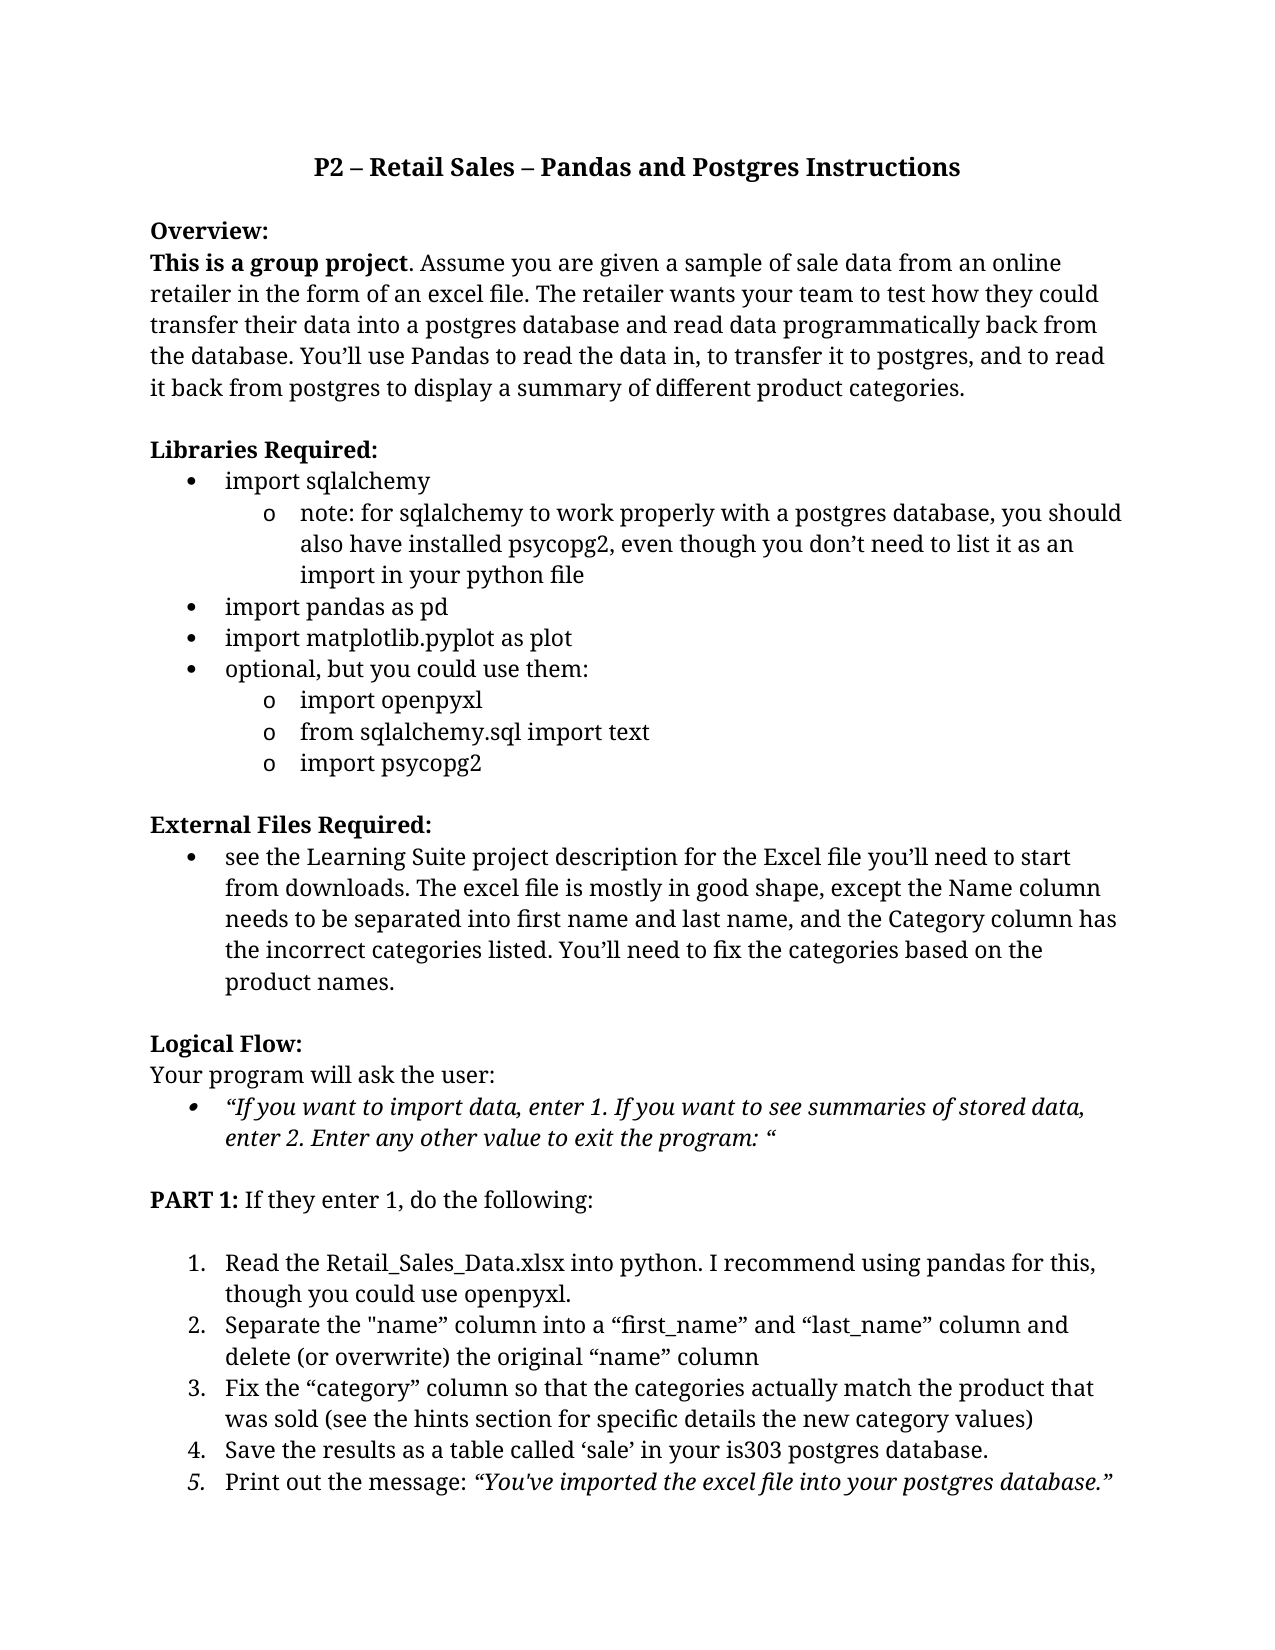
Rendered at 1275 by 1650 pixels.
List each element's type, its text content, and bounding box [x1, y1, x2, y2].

list note: for sqlalchemy to work properly with a postgres database, you should also have installed psycopg2, even though you don’t need to list it as an import in your python file [262, 497, 1125, 590]
list Save the results as a table called ‘sale’ in your is303 postgres database. [187, 1434, 1125, 1466]
text PART 1: If they enter 1, do the following: [150, 1184, 1125, 1216]
text This is a group project. Assume you are given a sample of sale data from an online retailer in the form of an excel file. The retailer wants your team to test how they could transfer their data into a postgres database and read data programmatically back from the database. You’ll use Pandas to read the data in, to transfer it to postgres, and to read it back from postgres to display a summary of different product categories. [150, 247, 1125, 403]
list import pandas as pd [187, 590, 1125, 622]
list Read the Retail_Sales_Data.xlsx into python. I recommend using pandas for this, though you could use openpyxl. [187, 1247, 1125, 1309]
list import sqlalchemy [187, 465, 1125, 497]
list import matplotlib.pyplot as plot [187, 622, 1125, 653]
text Your program will ask the user: [150, 1059, 1125, 1091]
text External Files Required: [150, 809, 1125, 841]
list see the Learning Suite project description for the Excel file you’ll need to start from downloads. The excel file is mostly in good shape, except the Name column needs to be separated into first name and last name, and the Category column has the incorrect categories listed. You’ll need to fix the categories based on the product names. [187, 841, 1125, 997]
text Overview: [150, 215, 1125, 247]
text Logical Flow: [150, 1028, 1125, 1059]
list import psycopg2 [262, 747, 1125, 778]
list “If you want to import data, enter 1. If you want to see summaries of stored data, enter 2. Enter any other value to exit the program: “ [187, 1091, 1125, 1153]
list Print out the message: “You've imported the excel file into your postgres database.” [187, 1466, 1125, 1497]
list import openpyxl [262, 684, 1125, 716]
list Separate the "name” column into a “first_name” and “last_name” column and delete (or overwrite) the original “name” column [187, 1309, 1125, 1372]
list optional, but you could use them: [187, 653, 1125, 684]
text P2 – Retail Sales – Pandas and Postgres Instructions [150, 150, 1125, 184]
list from sqlalchemy.sql import text [262, 716, 1125, 747]
text Libraries Required: [150, 434, 1125, 465]
list Fix the “category” column so that the categories actually match the product that was sold (see the hints section for specific details the new category values) [187, 1372, 1125, 1434]
